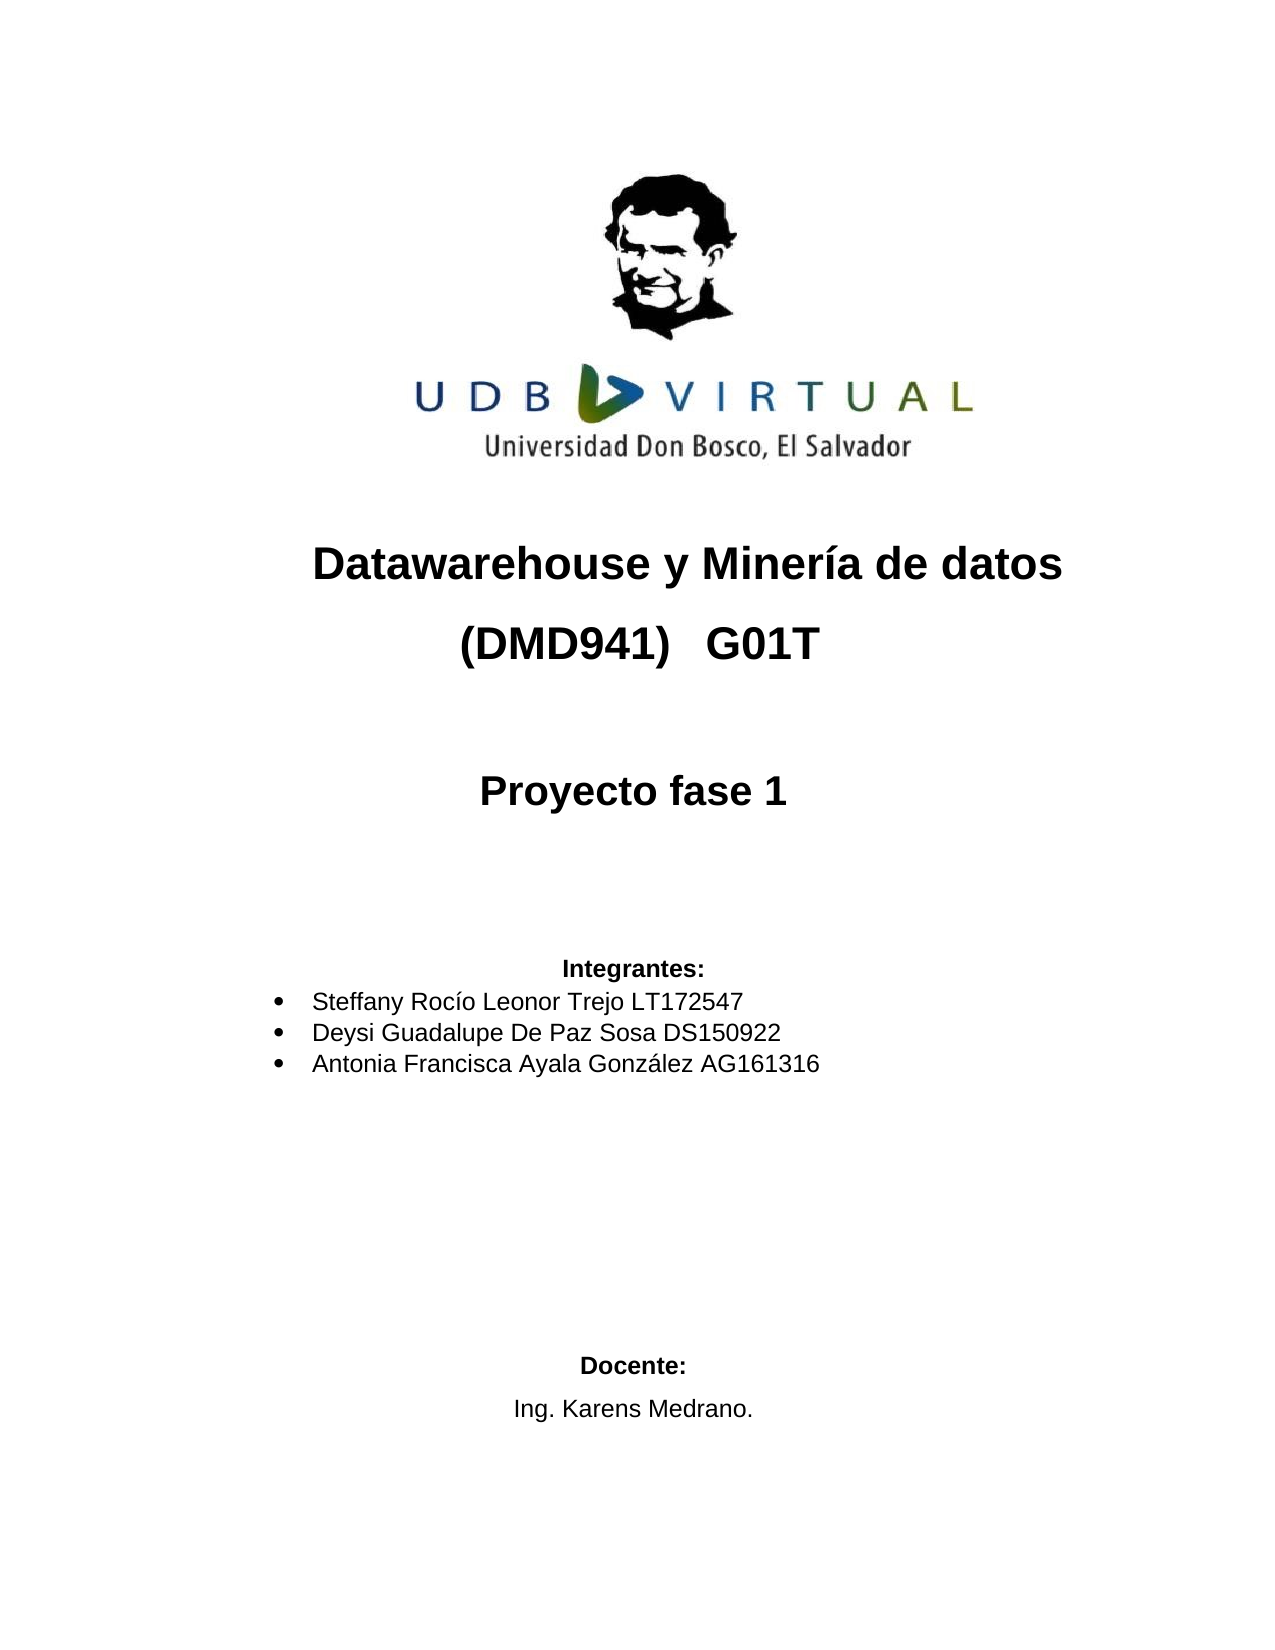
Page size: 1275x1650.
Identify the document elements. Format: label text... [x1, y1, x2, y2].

text Datawarehouse y Minería de datos [118, 537, 1063, 589]
text Docente: [118, 1351, 1148, 1379]
list Antonia Francisca Ayala González AG161316 [274, 1049, 1157, 1078]
list Deysi Guadalupe De Paz Sosa DS150922 [274, 1018, 1157, 1047]
picture [398, 147, 989, 492]
text (DMD941) G01T [404, 617, 875, 669]
list Steffany Rocío Leonor Trejo LT172547 [274, 987, 1157, 1016]
text Proyecto fase 1 [404, 766, 862, 814]
text Ing. Karens Medrano. [118, 1394, 1149, 1423]
text Integrantes: [118, 954, 1149, 983]
